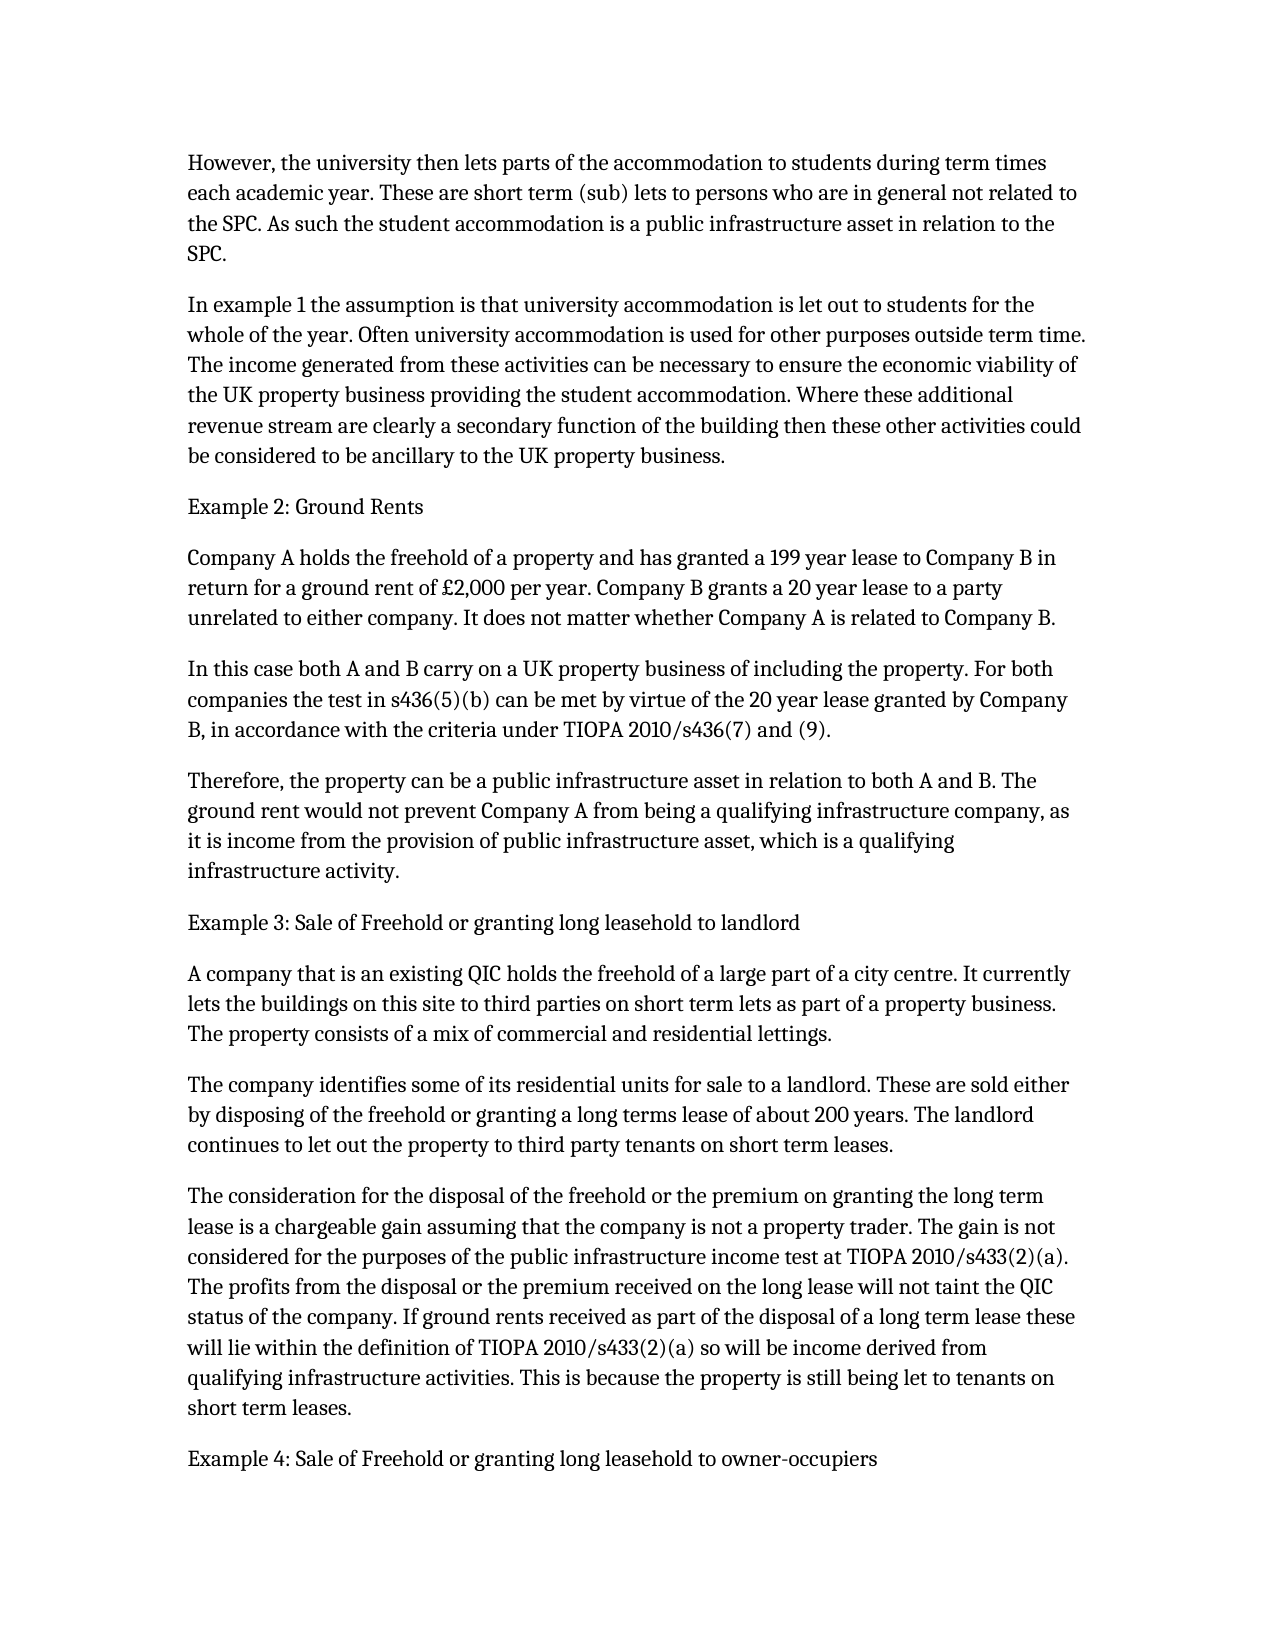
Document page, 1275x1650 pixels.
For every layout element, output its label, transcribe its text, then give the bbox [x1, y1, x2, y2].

text A company that is an existing QIC holds the freehold of a large part of a city centre. It currently lets the buildings on this site to third parties on short term lets as part of a property business. The property consists of a mix of commercial and residential lettings. [187, 960, 1087, 1047]
text The consideration for the disposal of the freehold or the premium on granting the long term lease is a chargeable gain assuming that the company is not a property trader. The gain is not considered for the purposes of the public infrastructure income test at TIOPA 2010/s433(2)(a). The profits from the disposal or the premium received on the long lease will not taint the QIC status of the company. If ground rents received as part of the disposal of a long term lease these will lie within the definition of TIOPA 2010/s433(2)(a) so will be income derived from qualifying infrastructure activities. This is because the property is still being let to tenants on short term leases. [187, 1183, 1087, 1421]
text Therefore, the property can be a public infrastructure asset in relation to both A and B. The ground rent would not prevent Company A from being a qualifying infrastructure company, as it is income from the provision of public infrastructure asset, which is a qualifying infrastructure activity. [187, 768, 1087, 885]
text Company A holds the freehold of a property and has granted a 199 year lease to Company B in return for a ground rent of £2,000 per year. Company B grants a 20 year lease to a party unrelated to either company. It does not matter whether Company A is related to Company B. [187, 545, 1087, 632]
text However, the university then lets parts of the accommodation to students during term times each academic year. These are short term (sub) lets to persons who are in general not related to the SPC. As such the student accommodation is a public infrastructure asset in relation to the SPC. [187, 150, 1087, 267]
text Example 2: Ground Rents [187, 494, 1087, 520]
text In this case both A and B carry on a UK property business of including the property. For both companies the test in s436(5)(b) can be met by virtue of the 20 year lease granted by Company B, in accordance with the criteria under TIOPA 2010/s436(7) and (9). [187, 656, 1087, 743]
text In example 1 the assumption is that university accommodation is let out to students for the whole of the year. Often university accommodation is used for other purposes outside term time. The income generated from these activities can be necessary to ensure the economic viability of the UK property business providing the student accommodation. Where these additional revenue stream are clearly a secondary function of the building then these other activities could be considered to be ancillary to the UK property business. [187, 292, 1087, 469]
text Example 3: Sale of Freehold or granting long leasehold to landlord [187, 909, 1087, 936]
text Example 4: Sale of Freehold or granting long leasehold to owner-occupiers [187, 1446, 1087, 1472]
text The company identifies some of its residential units for sale to a landlord. These are sold either by disposing of the freehold or granting a long terms lease of about 200 years. The landlord continues to let out the property to third party tenants on short term leases. [187, 1072, 1087, 1159]
